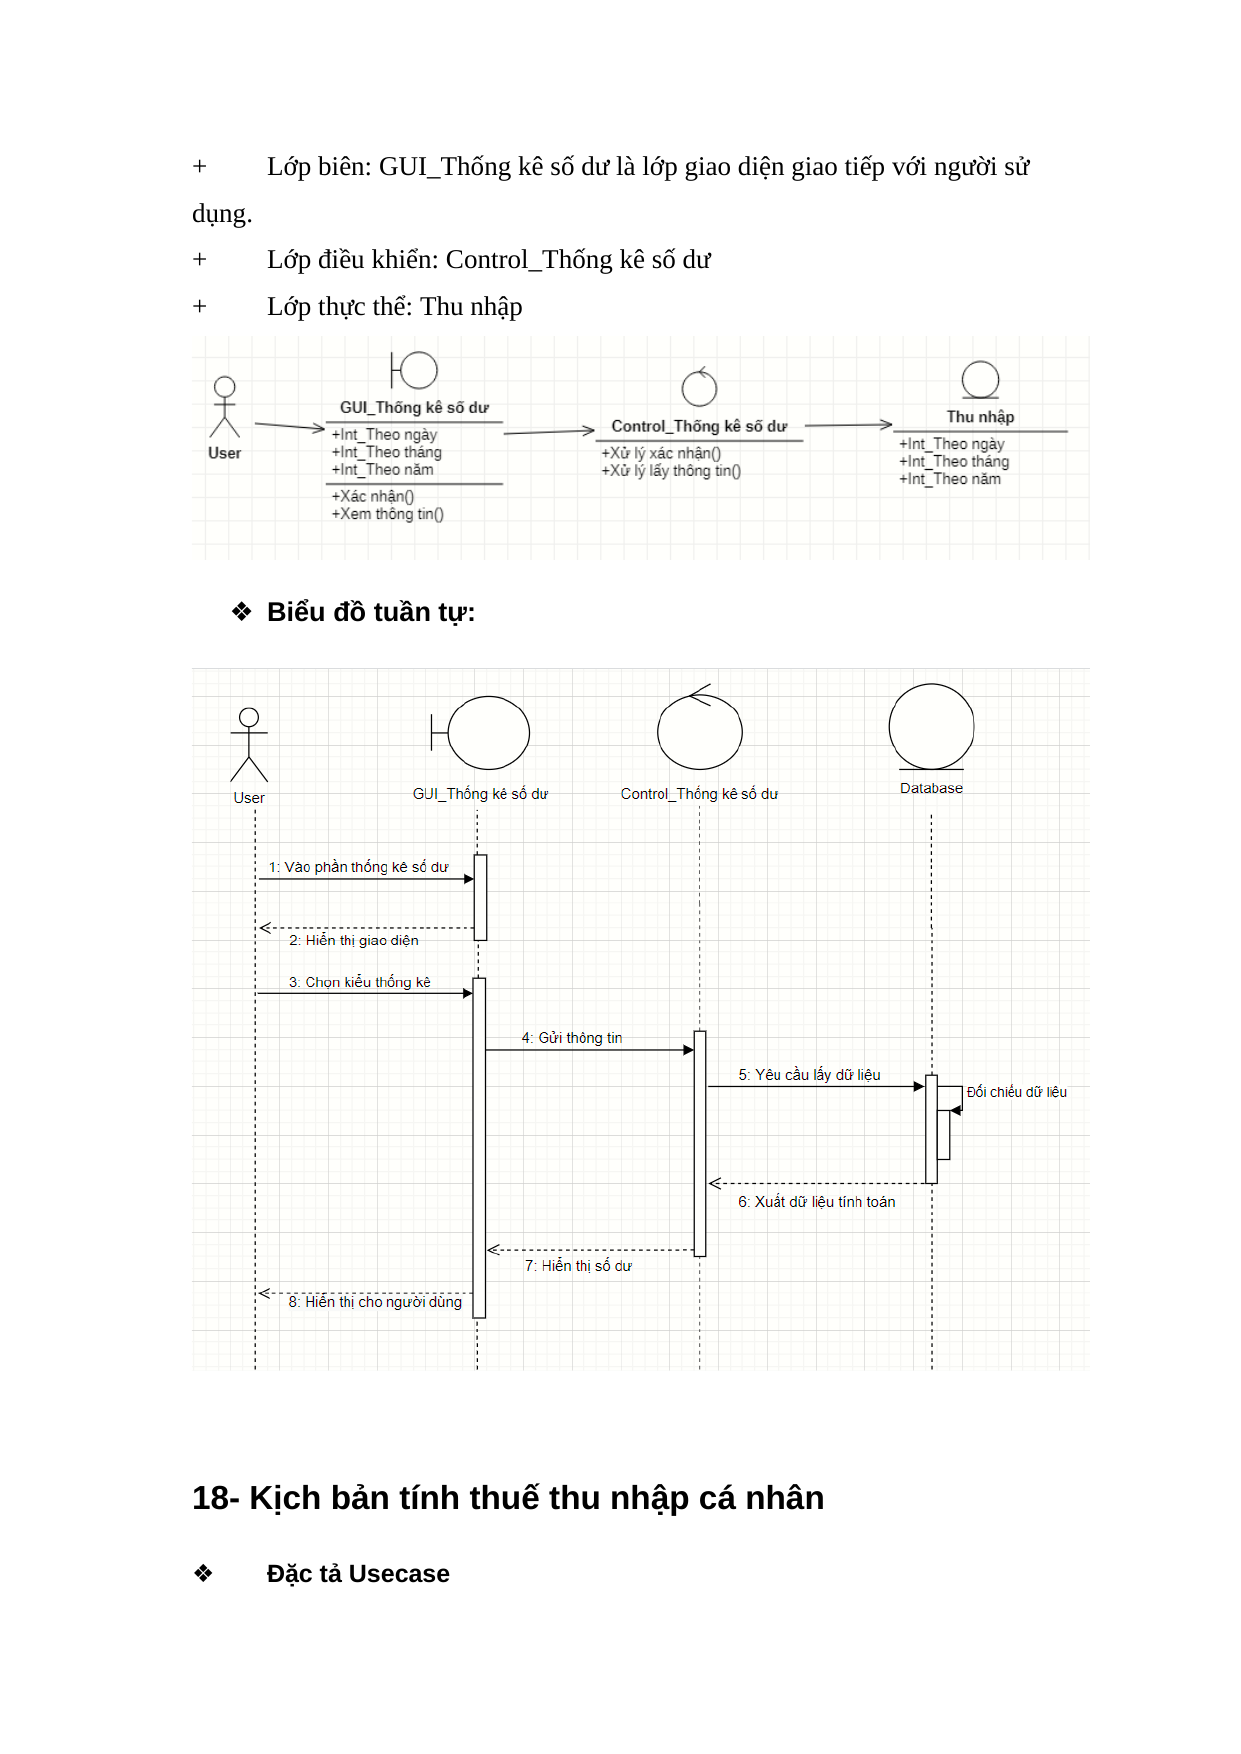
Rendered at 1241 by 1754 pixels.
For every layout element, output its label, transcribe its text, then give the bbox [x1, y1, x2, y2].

list Biểu đồ tuần tự: [229, 596, 1090, 628]
list Lớp điều khiển: Control_Thống kê số dư [192, 243, 1090, 274]
subtitle 18- Kịch bản tính thuế thu nhập cá nhân [192, 1478, 1090, 1516]
list Lớp biên: GUI_Thống kê số dư là lớp giao diện giao tiếp với người sử dụng. [192, 150, 1090, 228]
list Lớp thực thể: Thu nhập [192, 290, 1090, 321]
list Đặc tả Usecase [192, 1559, 1090, 1588]
picture [191, 336, 1090, 560]
picture [191, 668, 1090, 1371]
